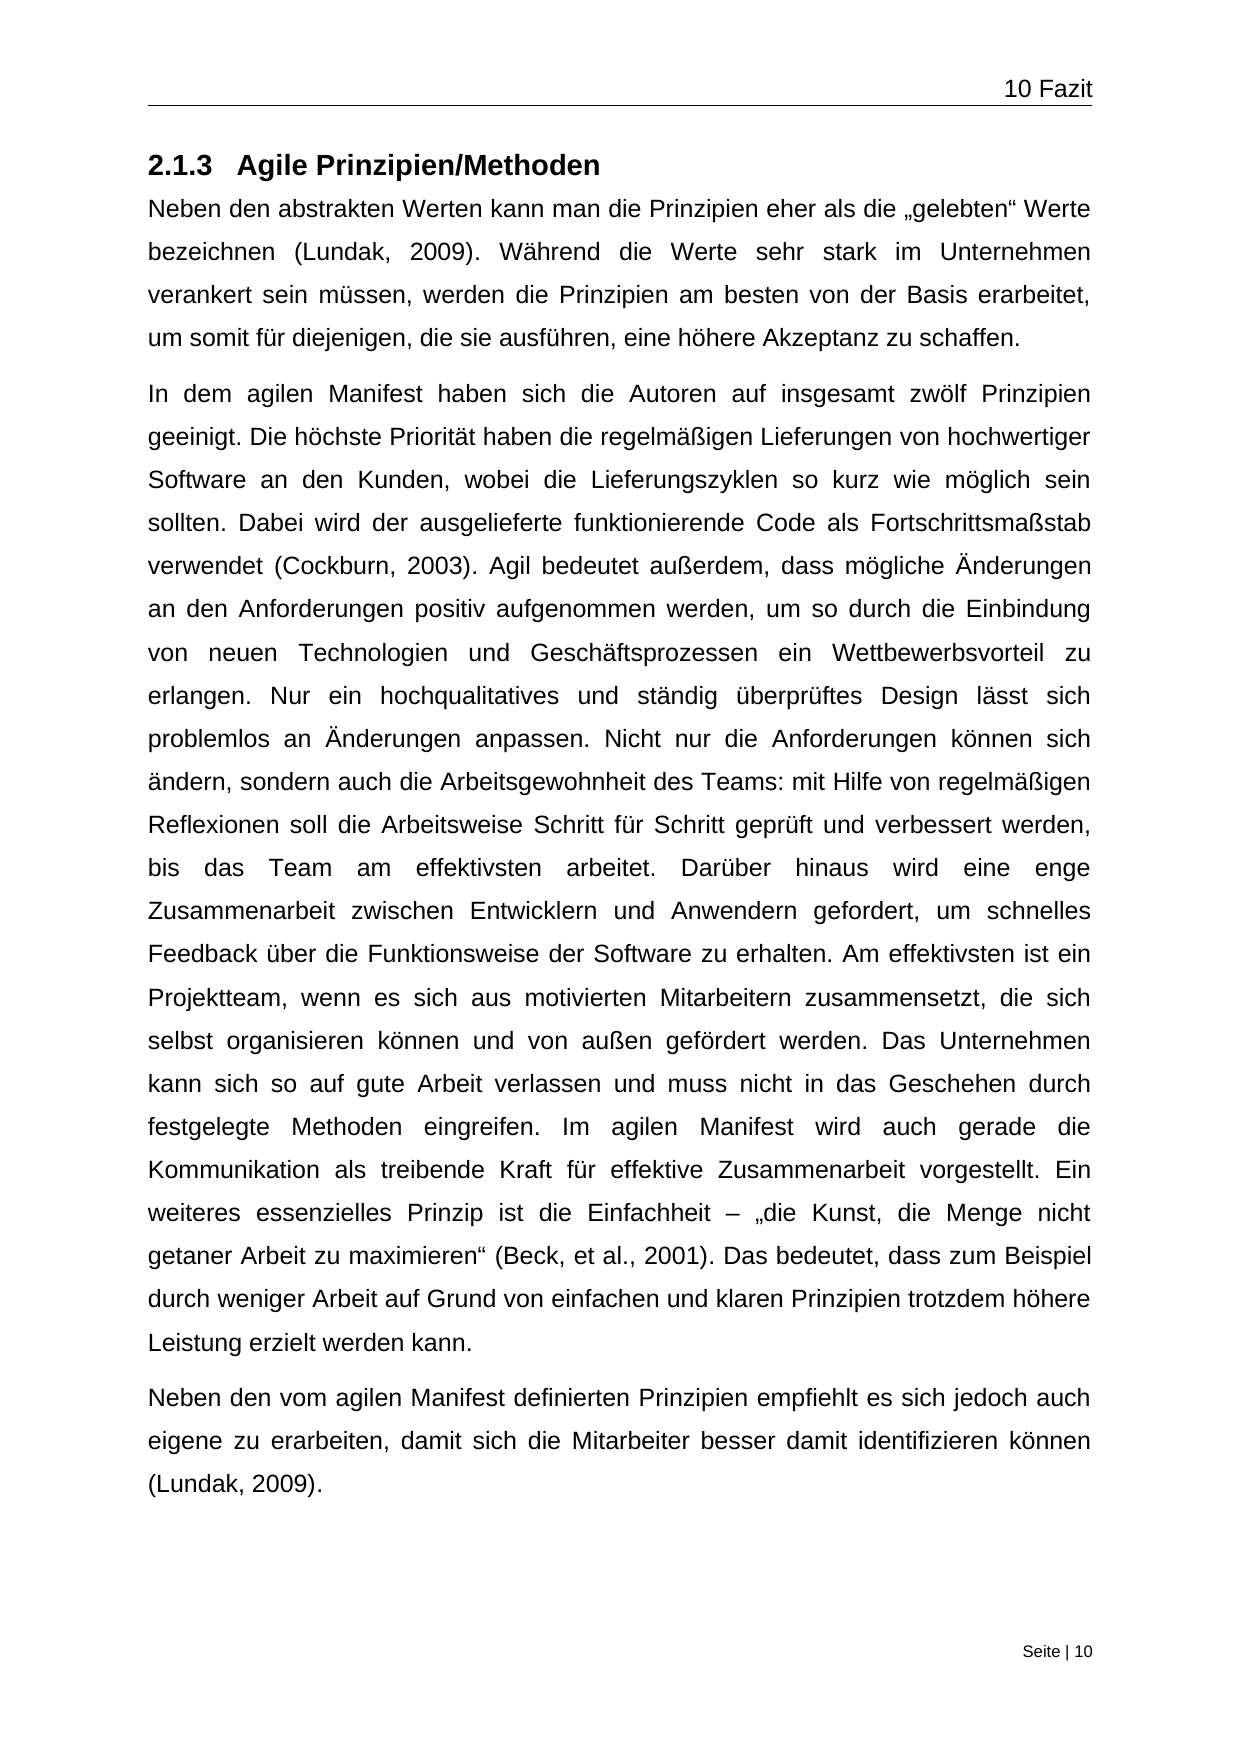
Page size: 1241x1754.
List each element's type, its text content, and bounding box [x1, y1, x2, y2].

text Neben den vom agilen Manifest definierten Prinzipien empfiehlt es sich jedoch auch eigene zu erarbeiten, damit sich die Mitarbeiter besser damit identifizieren können. [148, 1383, 1092, 1498]
text Neben den abstrakten Werten kann man die Prinzipien eher als die „gelebten“ Werte bezeichnen. Während die Werte sehr stark im Unternehmen verankert sein müssen, werden die Prinzipien am besten von der Basis erarbeitet, um somit für diejenigen, die sie ausführen, eine höhere Akzeptanz zu schaffen. [148, 194, 1092, 352]
subtitle Agile Prinzipien/Methoden [148, 148, 1092, 181]
